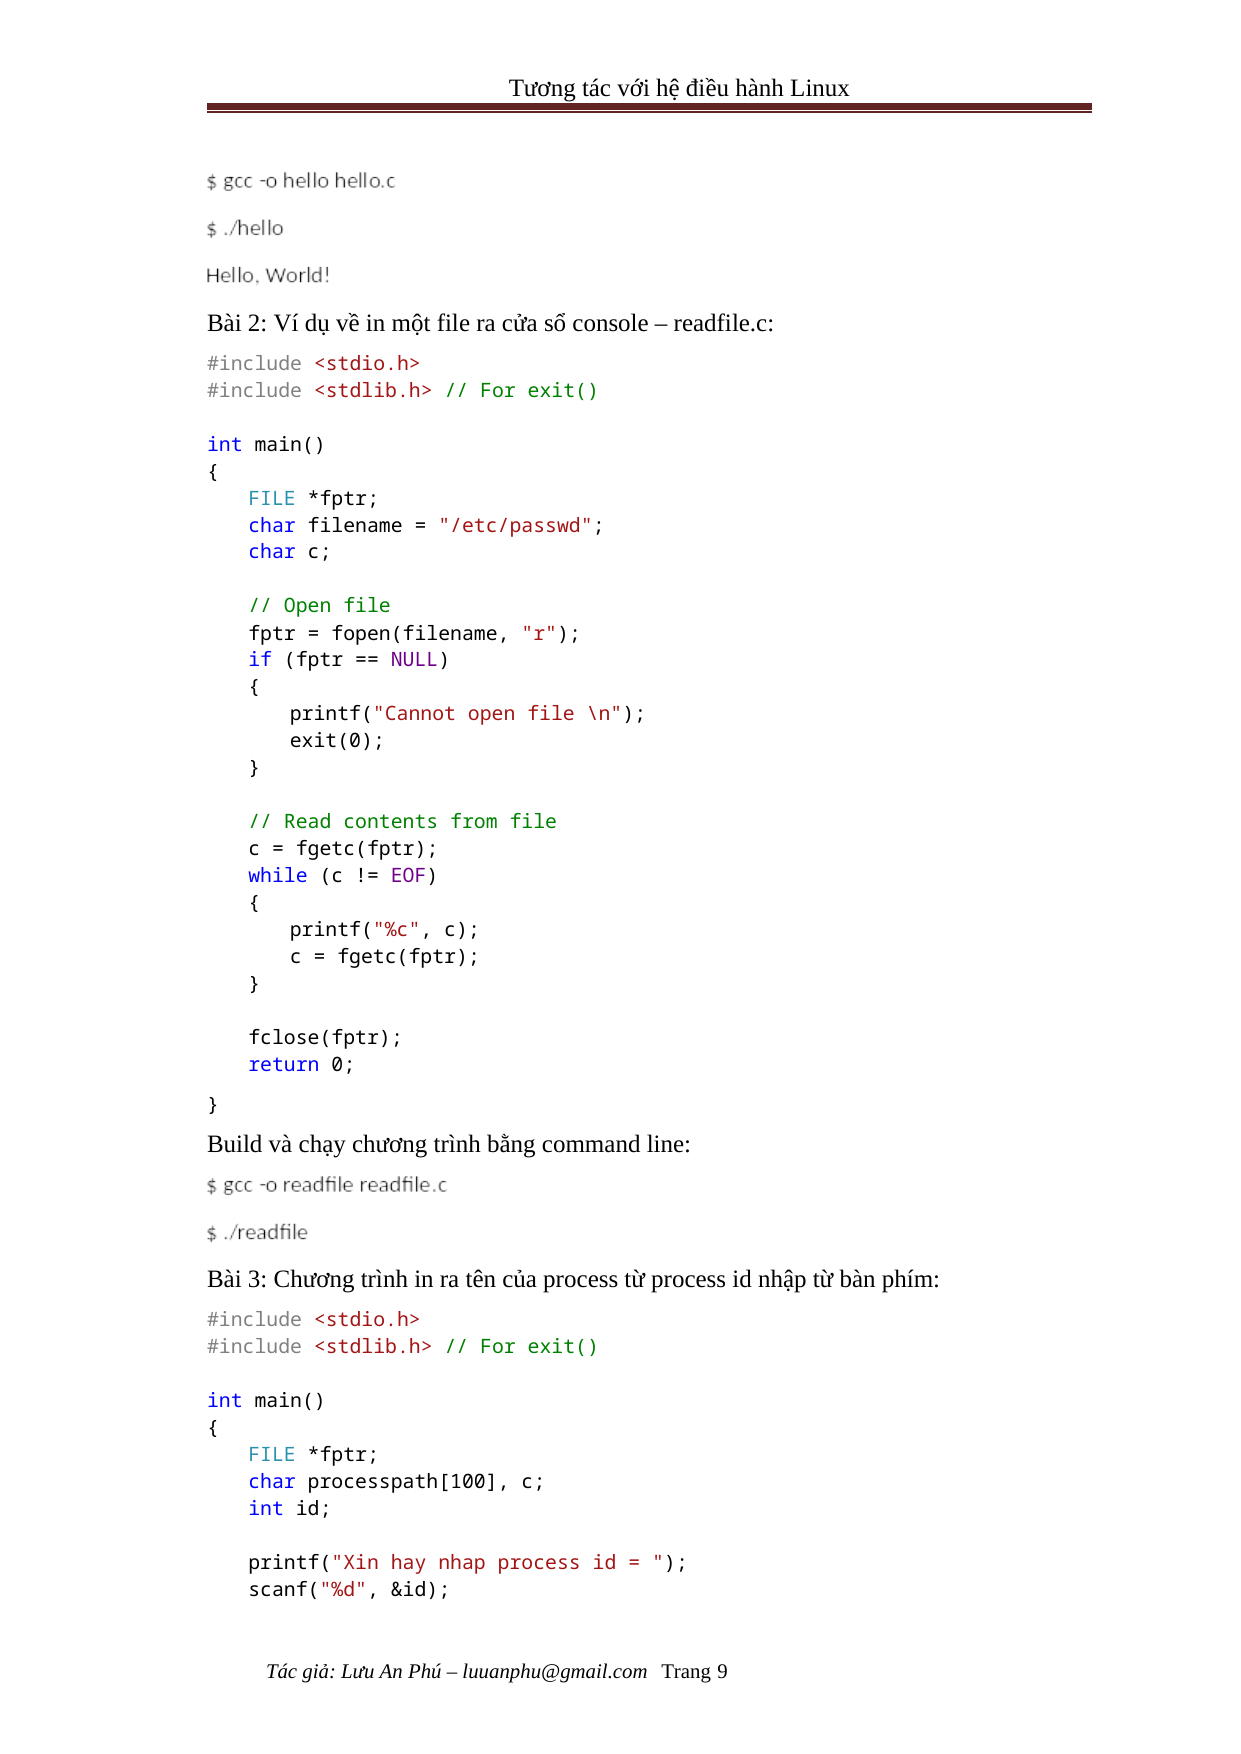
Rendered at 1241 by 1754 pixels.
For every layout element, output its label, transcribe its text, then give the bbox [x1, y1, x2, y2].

text Bài 2: Ví dụ về in một file ra cửa sổ console – readfile.c: [207, 167, 1092, 336]
text char c; [207, 538, 1092, 565]
text // Open file [207, 592, 1092, 619]
text } [207, 969, 1092, 996]
text while (c != EOF) [207, 862, 1092, 888]
text scanf("%d", &id); [207, 1575, 1092, 1602]
text c = fgetc(fptr); [207, 834, 1092, 862]
text int id; [207, 1494, 1092, 1521]
text char filename = "/etc/passwd"; [207, 511, 1092, 538]
text char processpath[100], c; [207, 1467, 1092, 1494]
text { [207, 673, 1092, 700]
text fptr = fopen(filename, "r"); [207, 619, 1092, 646]
text { [207, 457, 1092, 484]
text c = fgetc(fptr); [207, 942, 1092, 969]
text } [207, 1090, 1092, 1117]
text { [207, 888, 1092, 916]
text FILE *fptr; [207, 1441, 1092, 1467]
text printf("%c", c); [207, 916, 1092, 942]
text } [207, 754, 1092, 781]
text #include <stdlib.h> // For exit() [207, 376, 1092, 403]
text int main() [207, 430, 1092, 457]
text exit(0); [207, 727, 1092, 754]
text #include <stdio.h> [207, 1306, 1092, 1333]
text Build và chạy chương trình bằng command line: [207, 1129, 1092, 1158]
text { [207, 1413, 1092, 1441]
text printf("Cannot open file \n"); [207, 700, 1092, 727]
text #include <stdio.h> [207, 349, 1092, 376]
text printf("Xin hay nhap process id = "); [207, 1548, 1092, 1575]
text int main() [207, 1387, 1092, 1413]
text Bài 3: Chương trình in ra tên của process từ process id nhập từ bàn phím: [207, 1171, 1092, 1293]
text FILE *fptr; [207, 484, 1092, 511]
text return 0; [207, 1050, 1092, 1077]
text // Read contents from file [207, 808, 1092, 834]
text if (fptr == NULL) [207, 646, 1092, 673]
text #include <stdlib.h> // For exit() [207, 1333, 1092, 1359]
text fclose(fptr); [207, 1023, 1092, 1050]
